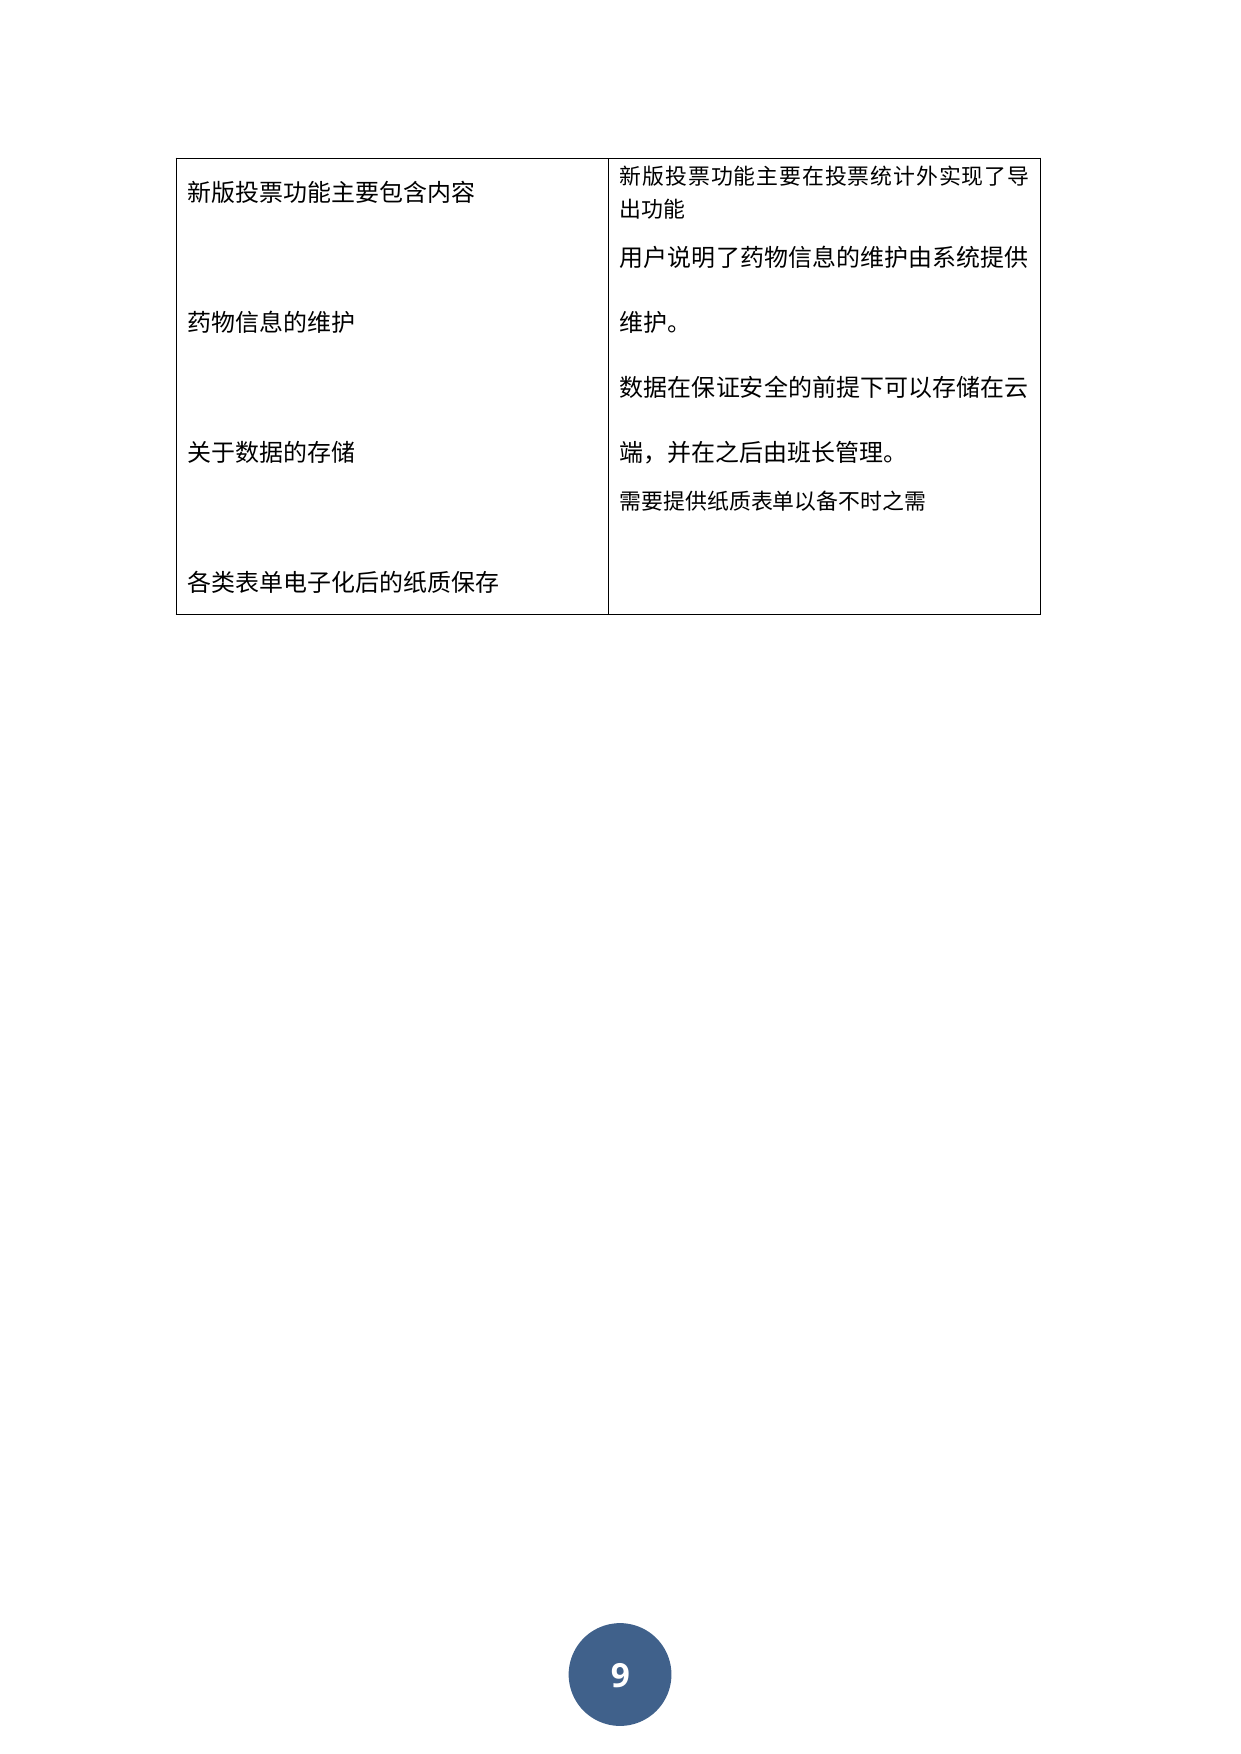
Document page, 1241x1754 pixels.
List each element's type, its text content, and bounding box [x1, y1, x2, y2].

table_cell 新版投票功能主要包含内容 药物信息的维护 关于数据的存储 各类表单电子化后的纸质保存 [177, 159, 608, 614]
table_cell 新版投票功能主要在投票统计外实现了导出功能 用户说明了药物信息的维护由系统提供维护。 数据在保证安全的前提下可以存储在云端，并在之后由班长管理。 需要提供纸质表单以备不时之需 [609, 159, 1040, 614]
